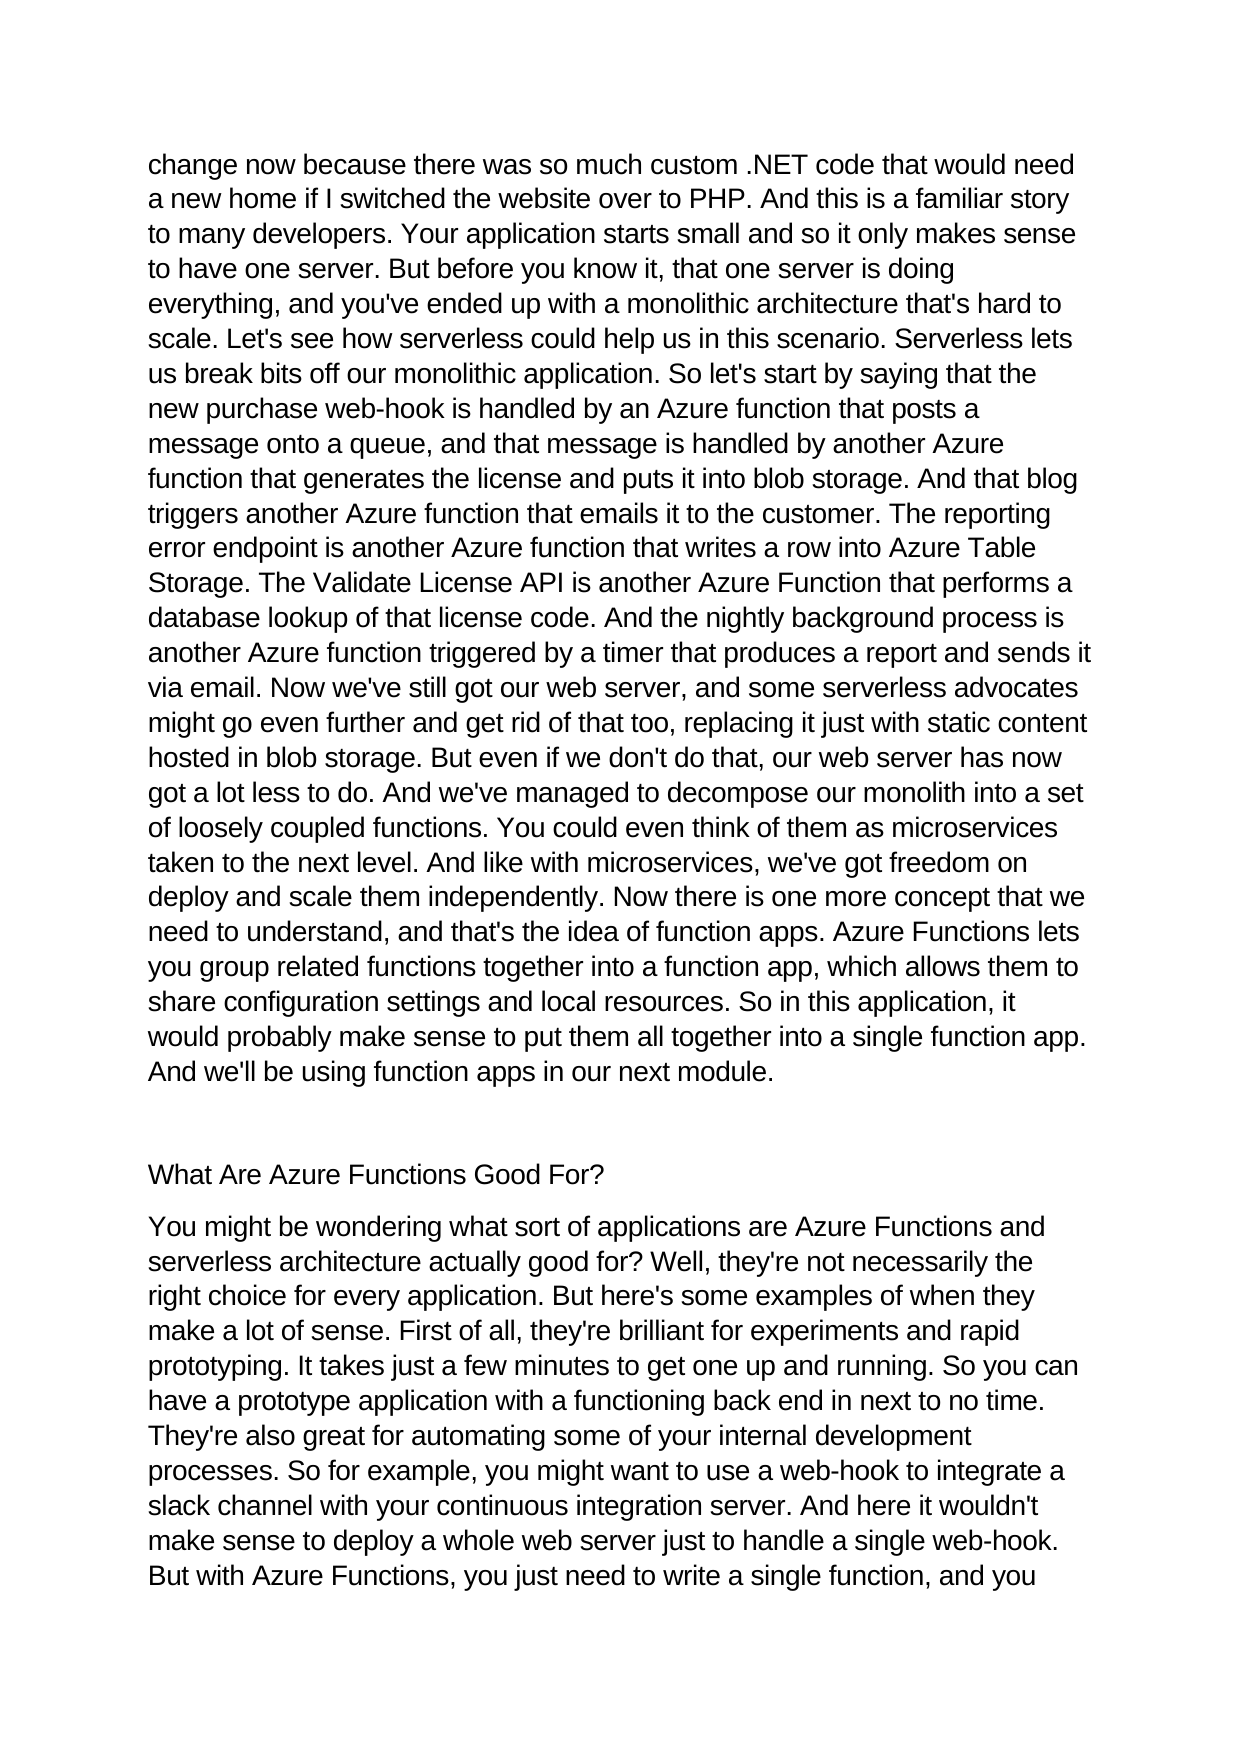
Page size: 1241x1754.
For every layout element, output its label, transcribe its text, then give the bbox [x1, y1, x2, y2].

text What Are Azure Functions Good For? [148, 1158, 1093, 1190]
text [148, 1209, 1093, 1591]
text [148, 148, 1093, 1087]
